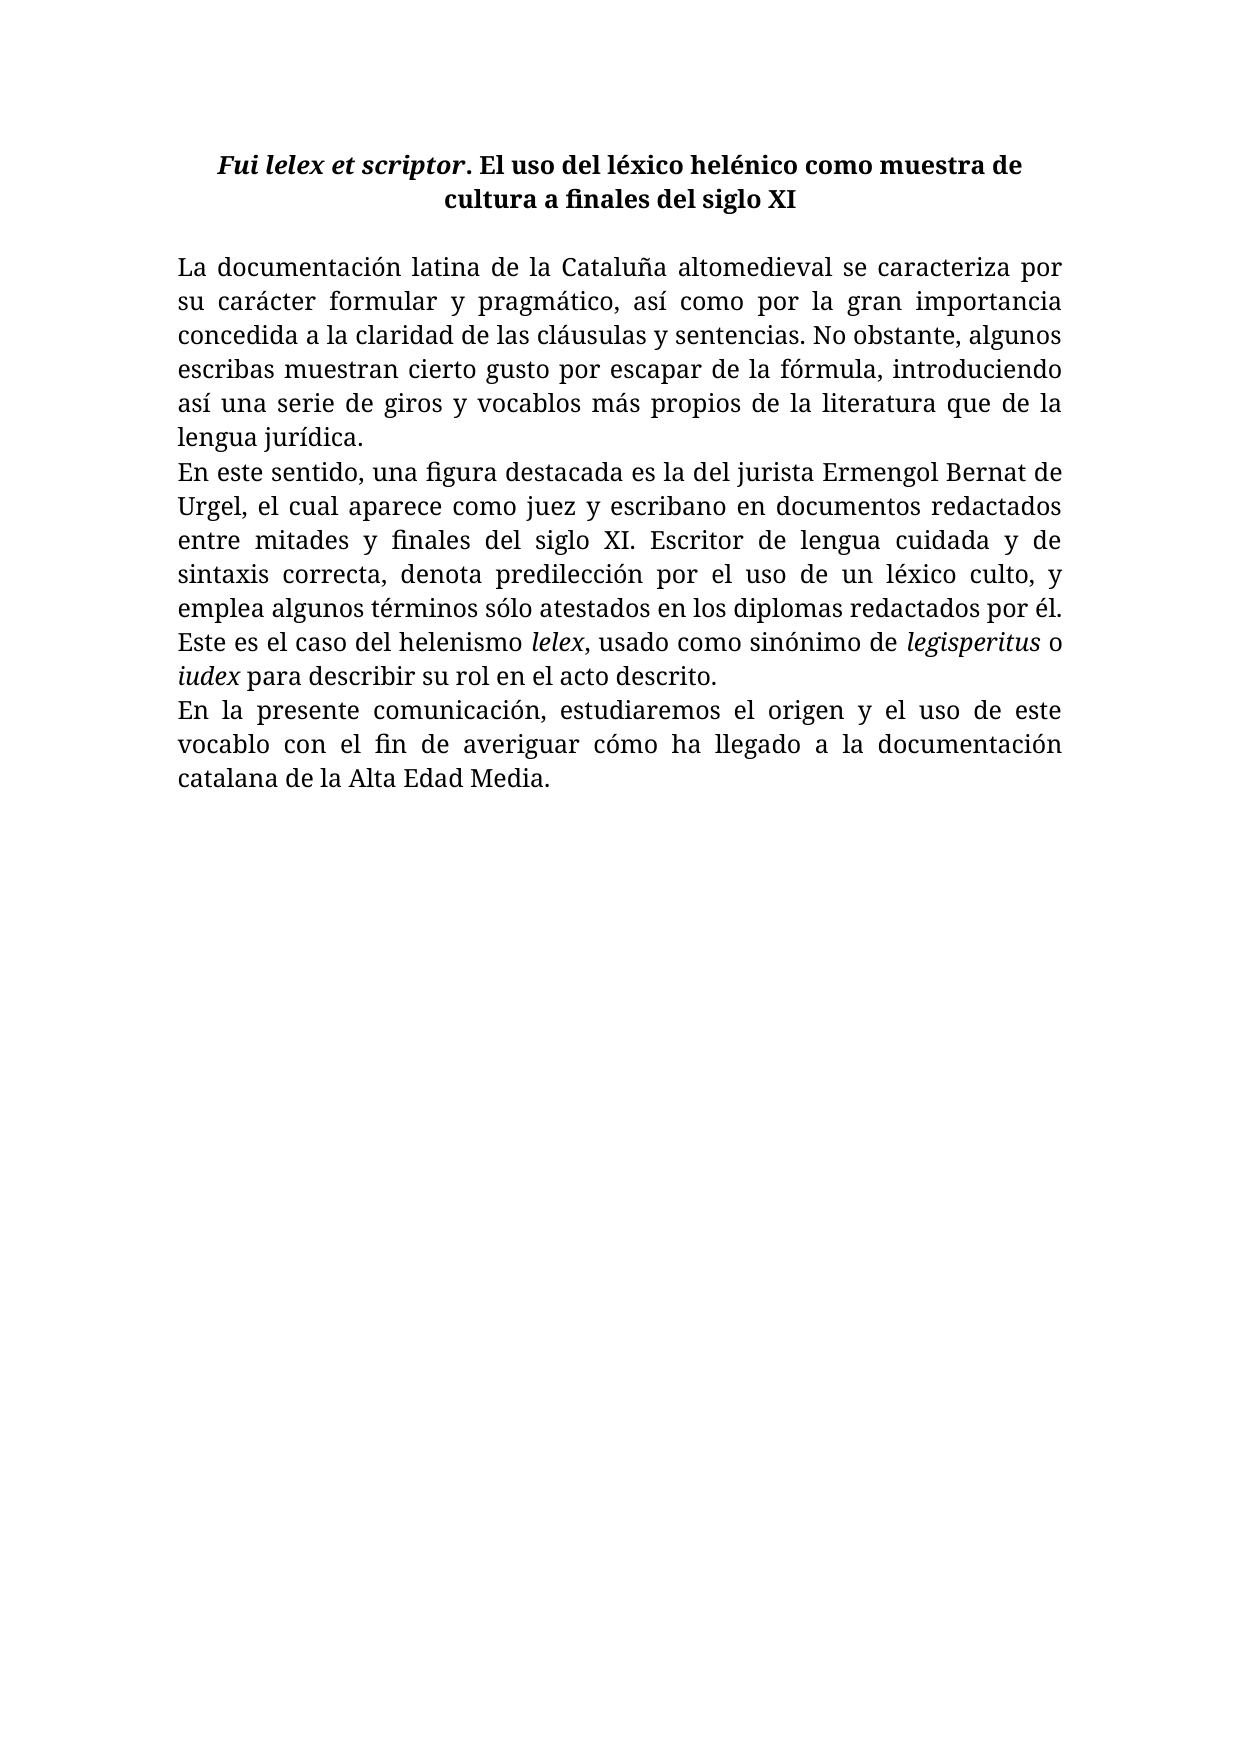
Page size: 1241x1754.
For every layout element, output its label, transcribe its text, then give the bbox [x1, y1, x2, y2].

text En la presente comunicación, estudiaremos el origen y el uso de este vocablo con el fin de averiguar cómo ha llegado a la documentación catalana de la Alta Edad Media. [177, 693, 1063, 795]
text Fui lelex et scriptor. El uso del léxico helénico como muestra de cultura a finales del siglo XI [177, 148, 1063, 216]
text En este sentido, una figura destacada es la del jurista Ermengol Bernat de Urgel, el cual aparece como juez y escribano en documentos redactados entre mitades y finales del siglo XI. Escritor de lengua cuidada y de sintaxis correcta, denota predilección por el uso de un léxico culto, y emplea algunos términos sólo atestados en los diplomas redactados por él. Este es el caso del helenismo lelex, usado como sinónimo de legisperitus o iudex para describir su rol en el acto descrito. [177, 454, 1063, 693]
text La documentación latina de la Cataluña altomedieval se caracteriza por su carácter formular y pragmático, así como por la gran importancia concedida a la claridad de las cláusulas y sentencias. No obstante, algunos escribas muestran cierto gusto por escapar de la fórmula, introduciendo así una serie de giros y vocablos más propios de la literatura que de la lengua jurídica. [177, 250, 1063, 454]
